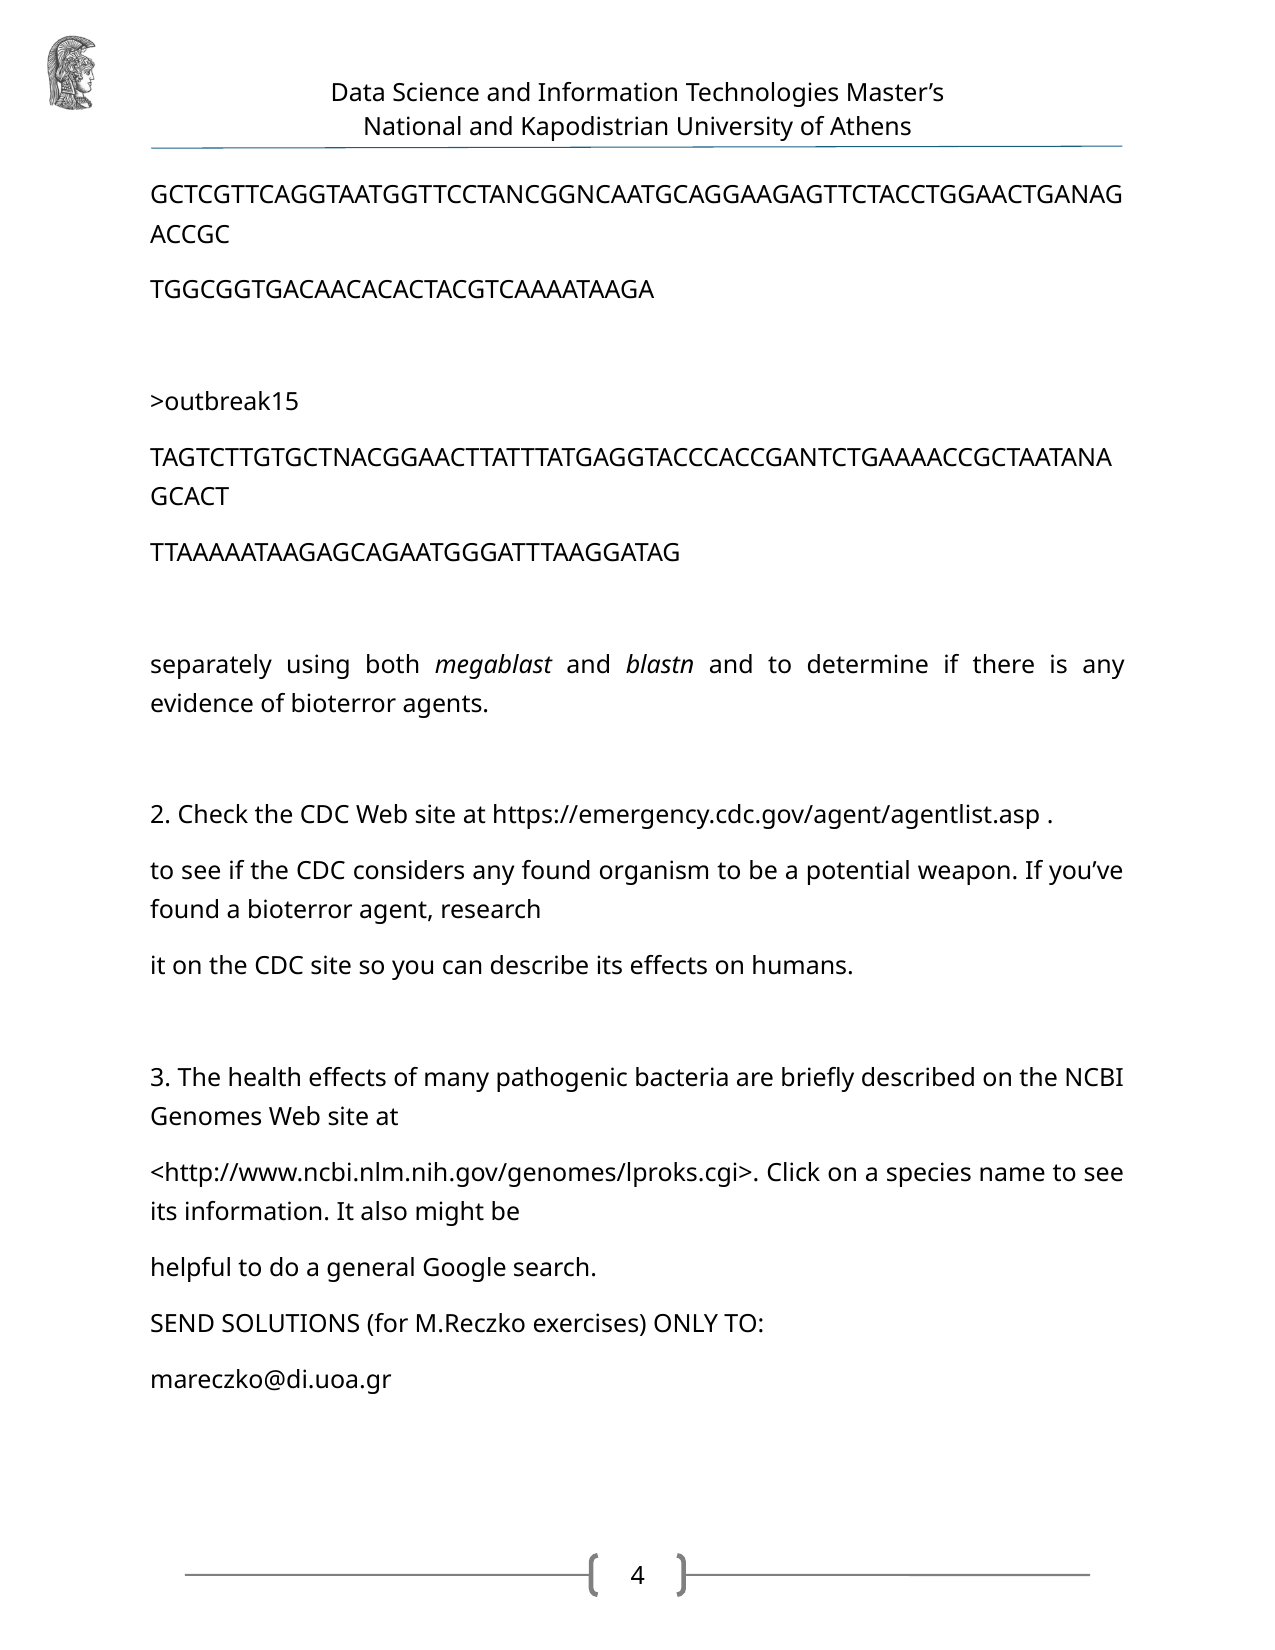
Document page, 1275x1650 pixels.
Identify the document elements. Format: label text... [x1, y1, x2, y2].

text mareczko@di.uoa.gr [150, 1361, 1125, 1395]
text it on the CDC site so you can describe its effects on humans. [150, 948, 1125, 982]
text to see if the CDC considers any found organism to be a potential weapon. If you’ve found a bioterror agent, research [150, 853, 1125, 926]
text >outbreak15 [150, 384, 1125, 418]
text TTAAAAATAAGAGCAGAATGGGATTTAAGGATAG [150, 535, 1125, 569]
text <http://www.ncbi.nlm.nih.gov/genomes/lproks.cgi>. Click on a species name to see its information. It also might be [150, 1155, 1125, 1228]
text TGGCGGTGACAACACACTACGTCAAAATAAGA [150, 272, 1125, 306]
text TAGTCTTGTGCTNACGGAACTTATTTATGAGGTACCCACCGANTCTGAAAACCGCTAATANAGCACT [150, 440, 1125, 513]
text 3. The health effects of many pathogenic bacteria are briefly described on the NCBI Genomes Web site at [150, 1060, 1125, 1133]
text GCTCGTTCAGGTAATGGTTCCTANCGGNCAATGCAGGAAGAGTTCTACCTGGAACTGANAGACCGC [150, 177, 1125, 250]
text 2. Check the CDC Web site at https://emergency.cdc.gov/agent/agentlist.asp . [150, 797, 1125, 831]
text separately using both megablast and blastn and to determine if there is any evidence of bioterror agents. [150, 646, 1125, 719]
text helpful to do a general Google search. [150, 1250, 1125, 1284]
picture [33, 22, 112, 123]
text SEND SOLUTIONS (for M.Reczko exercises) ONLY TO: [150, 1306, 1125, 1339]
